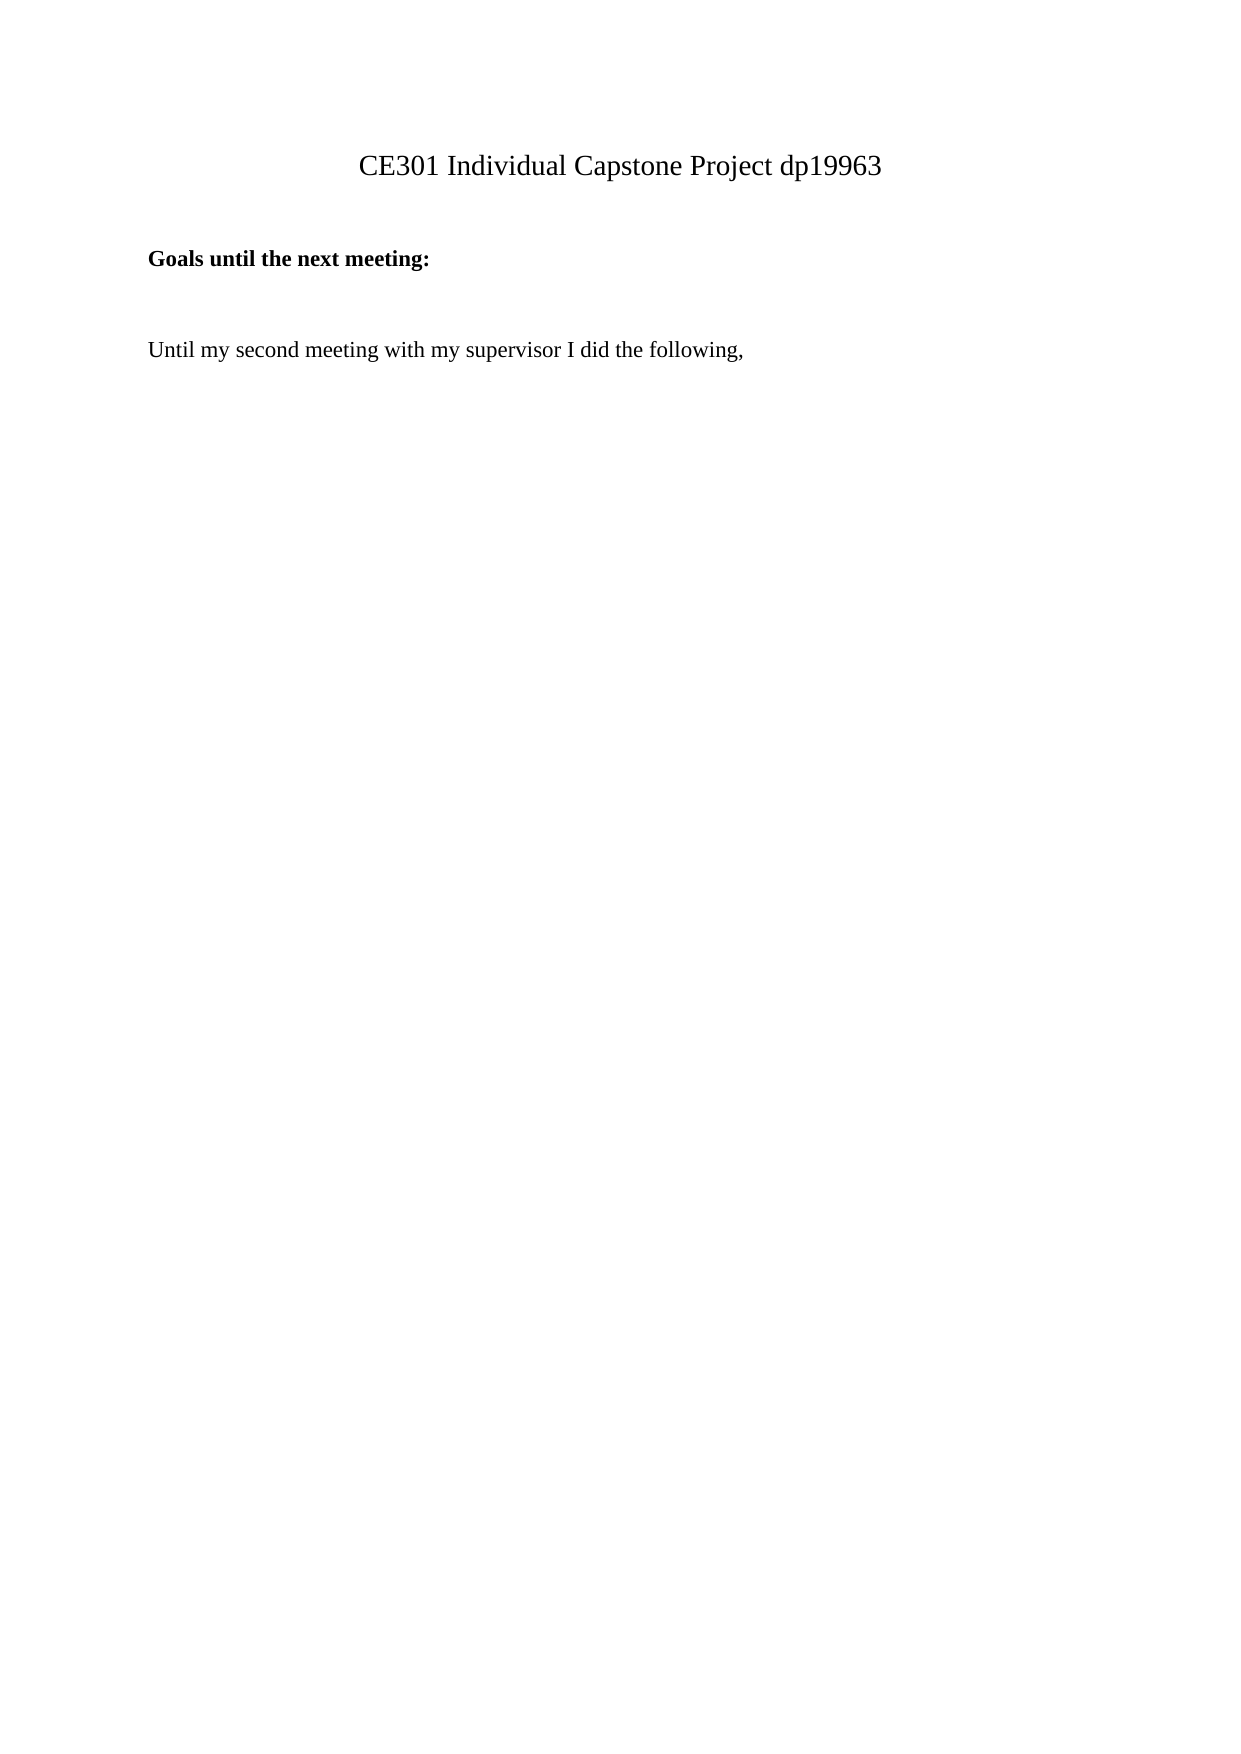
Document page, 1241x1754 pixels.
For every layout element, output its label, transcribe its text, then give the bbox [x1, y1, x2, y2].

text Until my second meeting with my supervisor I did the following, [148, 336, 1093, 362]
text CE301 Individual Capstone Project dp19963 [148, 148, 1093, 181]
text Goals until the next meeting: [148, 246, 1093, 272]
